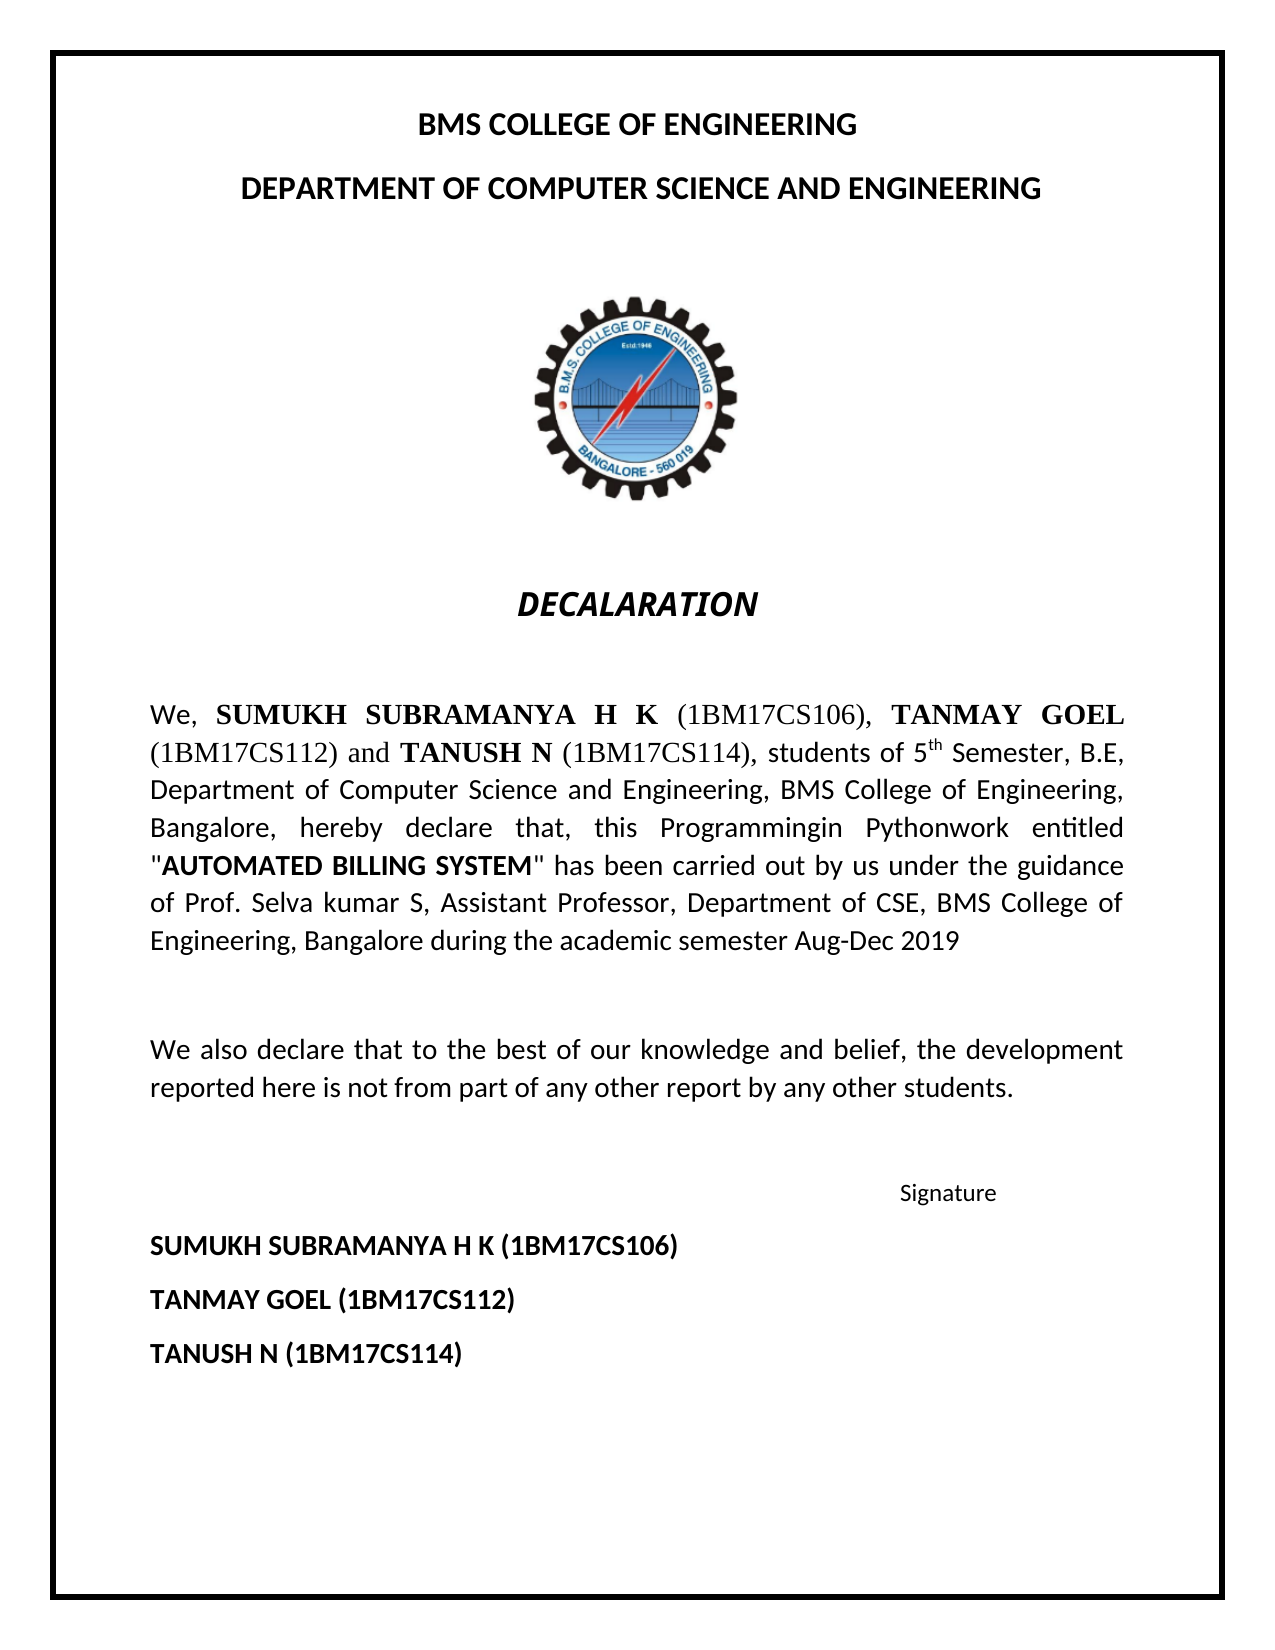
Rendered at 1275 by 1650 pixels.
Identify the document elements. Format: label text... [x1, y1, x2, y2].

text BMS College of EngineerinG [150, 103, 1125, 144]
text DEPARTMENT OF COMPUTER SCIENCE AND ENGINEERING [150, 167, 1125, 208]
text DECALARATION [150, 581, 1125, 626]
text Signature [150, 1177, 1125, 1208]
text SUMUKH SUBRAMANYA H K (1BM17CS106) [150, 1227, 1125, 1262]
text We also declare that to the best of our knowledge and belief, the development reported here is not from part of any other report by any other students. [150, 1031, 1125, 1104]
text TANUSH N (1BM17CS114) [150, 1336, 1125, 1371]
text TANMAY GOEL (1BM17CS112) [150, 1281, 1125, 1317]
picture [523, 290, 752, 508]
text We, SUMUKH SUBRAMANYA H K (1BM17CS106), TANMAY GOEL (1BM17CS112) and TANUSH N (1BM17CS114), students of 5th Semester, B.E, Department of Computer Science and Engineering, BMS College of Engineering, Bangalore, hereby declare that, this Programmingin Pythonwork entitled "AUTOMATED BILLING SYSTEM" has been carried out by us under the guidance of Prof. Selva kumar S, Assistant Professor, Department of CSE, BMS College of Engineering, Bangalore during the academic semester Aug-Dec 2019 [150, 696, 1125, 958]
